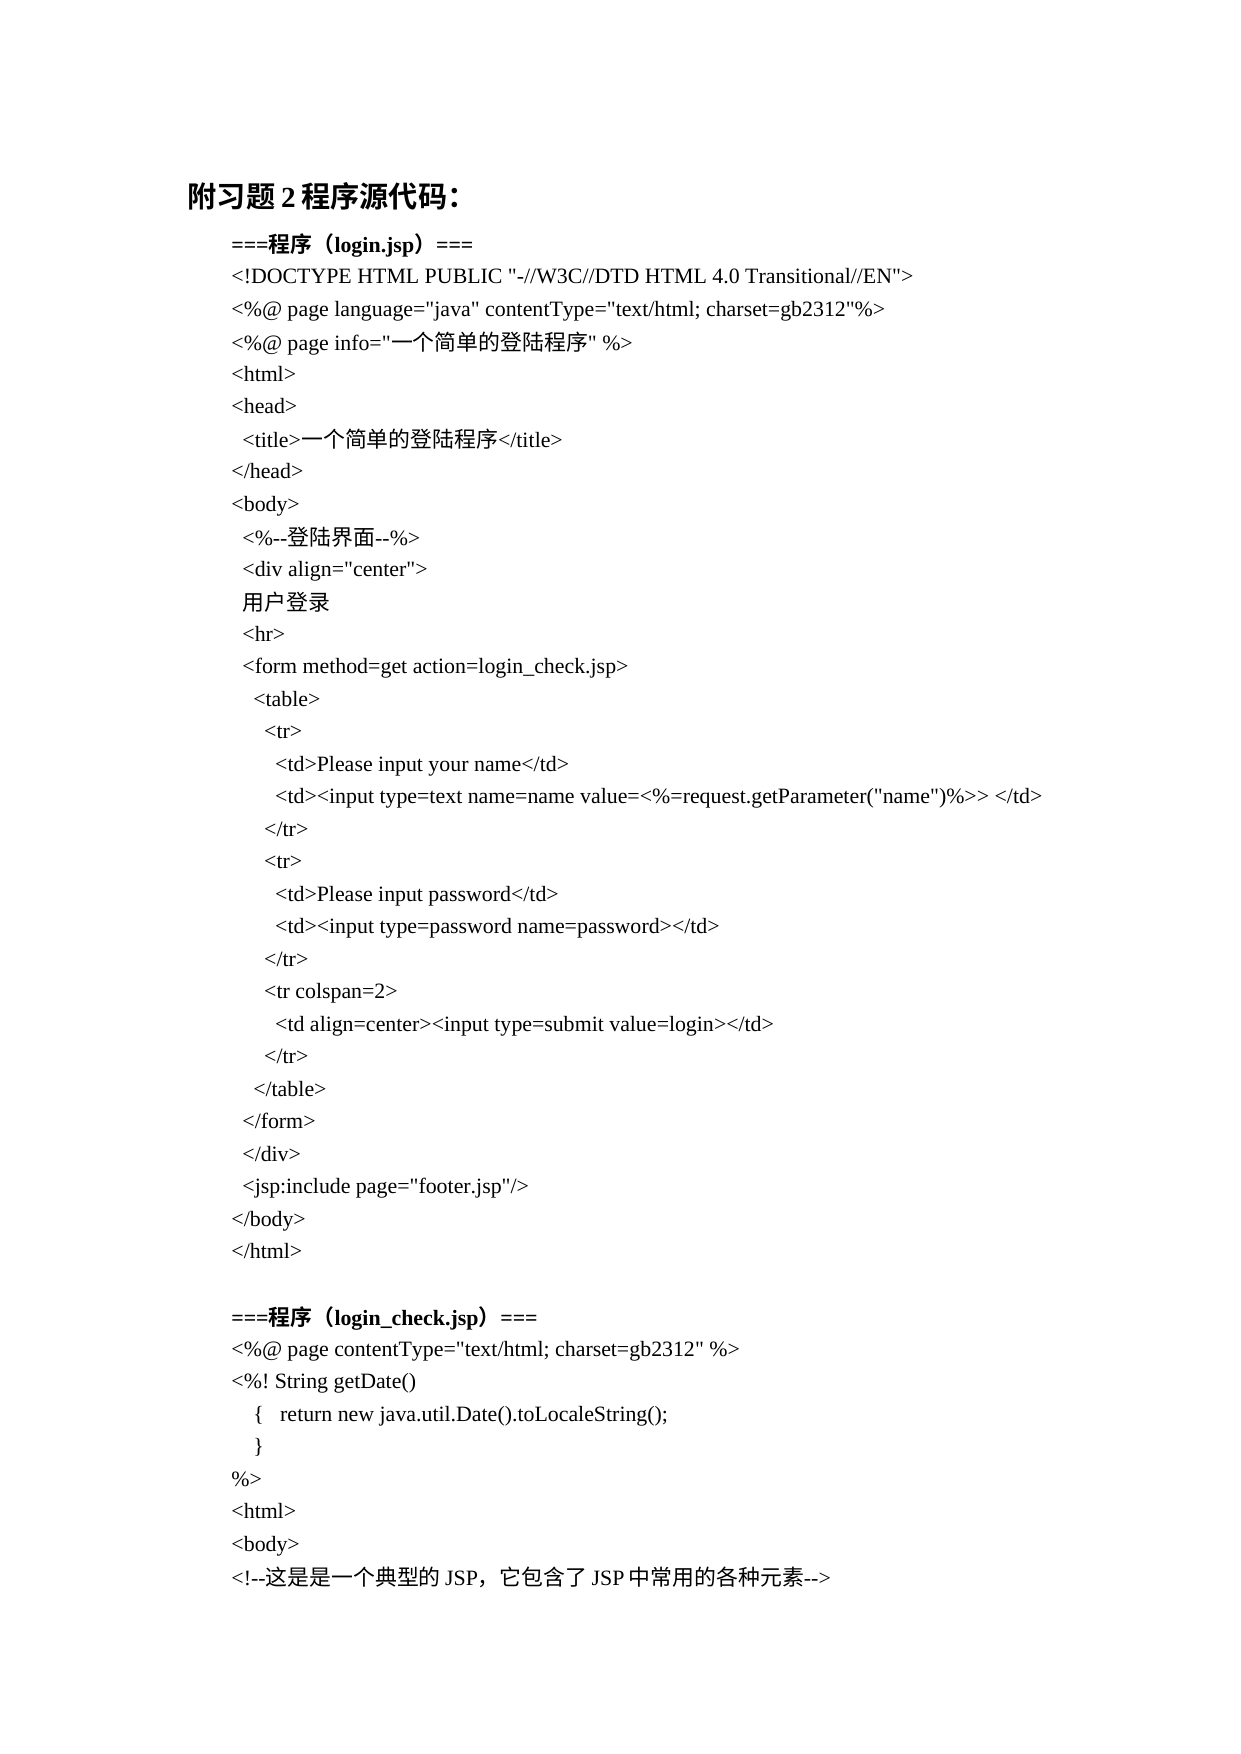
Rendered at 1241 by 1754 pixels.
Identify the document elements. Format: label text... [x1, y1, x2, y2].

text <!--这是是一个典型的JSP，它包含了JSP中常用的各种元素--> [231, 1559, 1053, 1592]
text <%@ page contentType="text/html; charset=gb2312" %> [231, 1332, 1053, 1364]
text <div align="center"> [231, 552, 1053, 584]
text </head> [231, 454, 1053, 487]
text </table> [231, 1072, 1053, 1104]
text <td><input type=text name=name value=<%=request.getParameter("name")%>> </td> [231, 779, 1053, 812]
text ===程序（login.jsp）=== [231, 227, 1053, 259]
text <html> [231, 357, 1053, 389]
text <jsp:include page="footer.jsp"/> [231, 1169, 1053, 1202]
text <tr> [231, 714, 1053, 747]
text { return new java.util.Date().toLocaleString(); [231, 1397, 1053, 1429]
text </html> [231, 1234, 1053, 1267]
text </form> [231, 1104, 1053, 1137]
text <td align=center><input type=submit value=login></td> [231, 1007, 1053, 1039]
text <body> [231, 1527, 1053, 1559]
text </body> [231, 1202, 1053, 1234]
text <td>Please input password</td> [231, 877, 1053, 909]
text <!DOCTYPE HTML PUBLIC "-//W3C//DTD HTML 4.0 Transitional//EN"> [231, 259, 1053, 292]
text <hr> [231, 617, 1053, 649]
text <tr colspan=2> [231, 974, 1053, 1007]
text <body> [231, 487, 1053, 519]
text <%! String getDate() [231, 1364, 1053, 1397]
text </tr> [231, 812, 1053, 844]
text </tr> [231, 1039, 1053, 1072]
text </tr> [231, 942, 1053, 974]
text <td>Please input your name</td> [231, 747, 1053, 779]
text <html> [231, 1494, 1053, 1527]
text 附习题2程序源代码： [187, 162, 1053, 227]
text <%@ page info="一个简单的登陆程序" %> [231, 324, 1053, 357]
text <title>一个简单的登陆程序</title> [231, 422, 1053, 454]
text } [231, 1429, 1053, 1462]
text <td><input type=password name=password></td> [231, 909, 1053, 942]
text <tr> [231, 844, 1053, 877]
text 用户登录 [231, 584, 1053, 617]
text <%--登陆界面--%> [231, 519, 1053, 552]
text <form method=get action=login_check.jsp> [231, 649, 1053, 682]
text %> [231, 1462, 1053, 1494]
text <table> [231, 682, 1053, 714]
text <head> [231, 389, 1053, 422]
text <%@ page language="java" contentType="text/html; charset=gb2312"%> [231, 292, 1053, 324]
text ===程序（login_check.jsp）=== [231, 1299, 1053, 1332]
text </div> [231, 1137, 1053, 1169]
